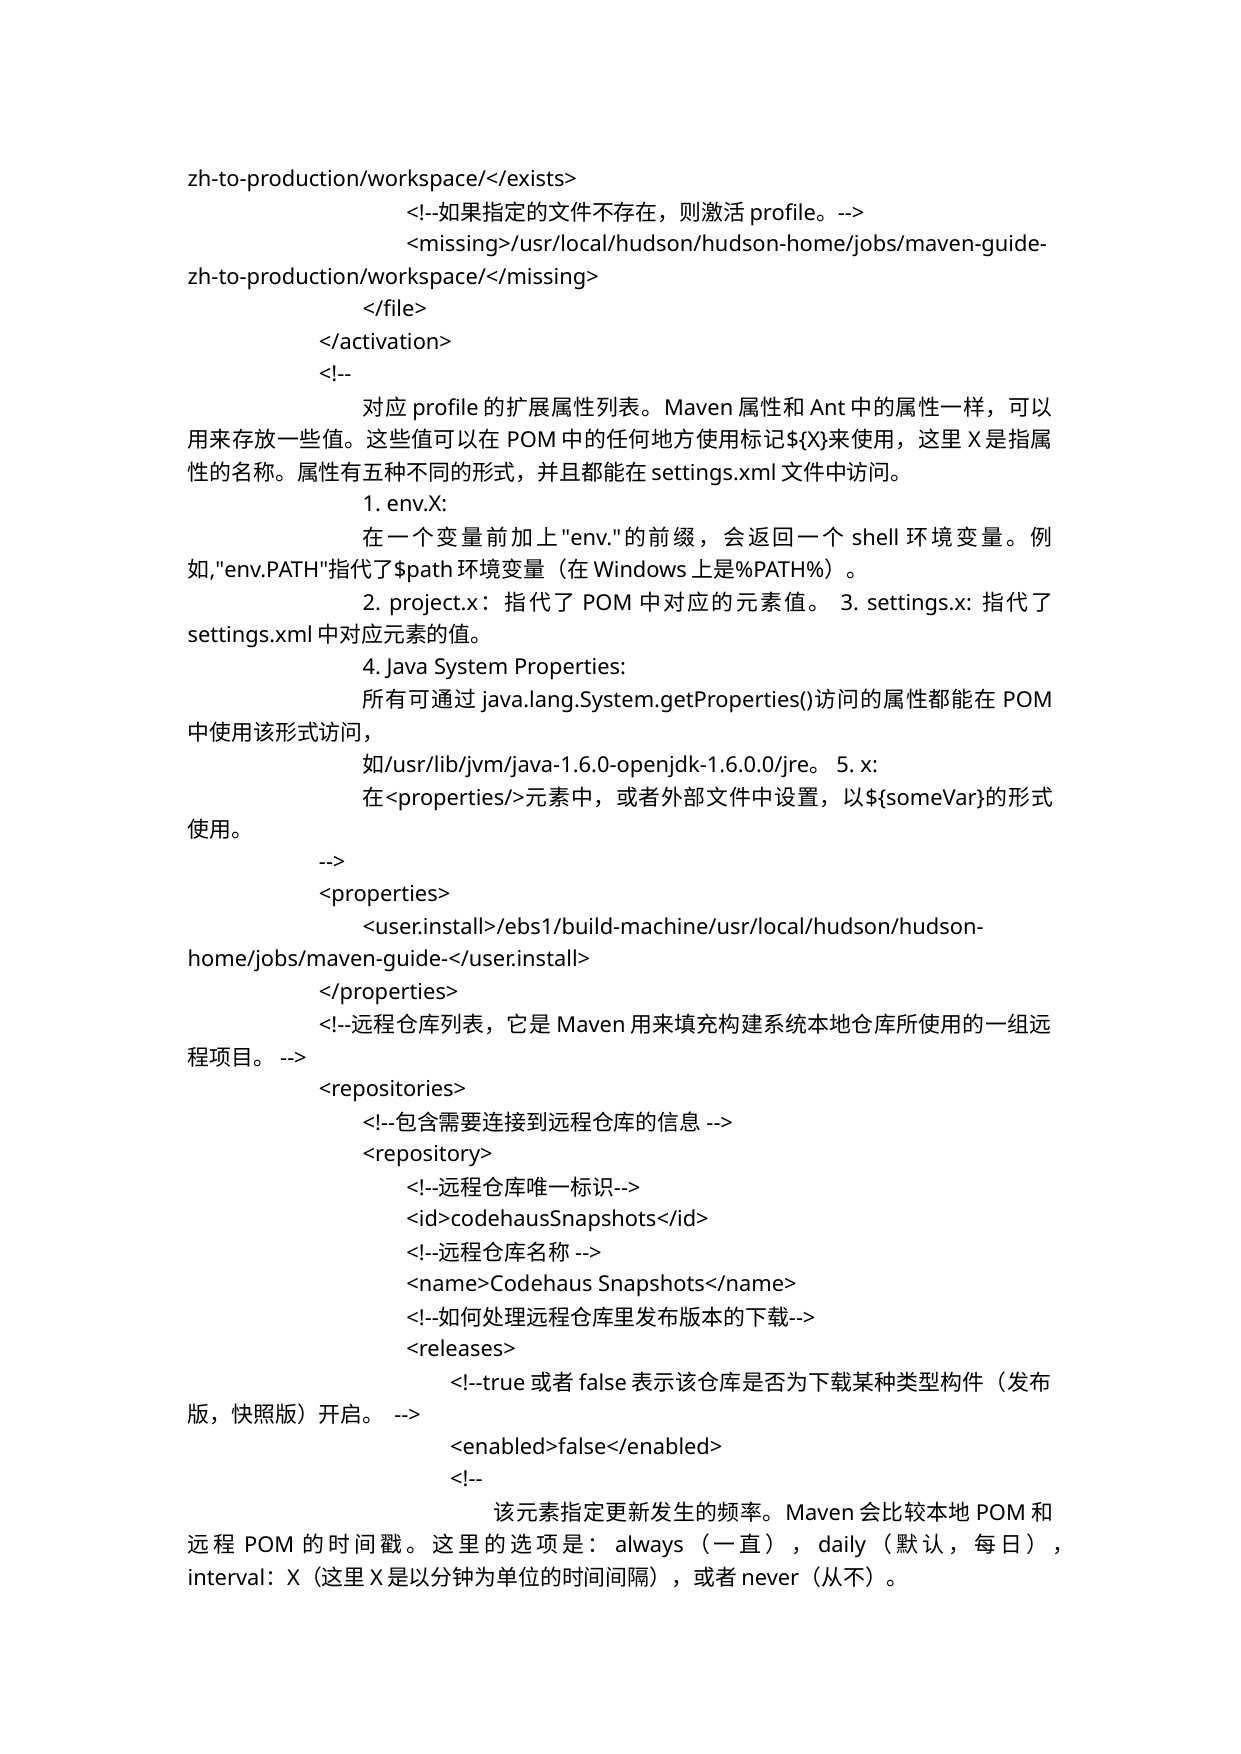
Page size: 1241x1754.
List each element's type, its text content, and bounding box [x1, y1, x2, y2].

text <!--远程仓库名称 --> [187, 1234, 1053, 1267]
text <repositories> [187, 1072, 1053, 1104]
text <!--远程仓库唯一标识--> [187, 1169, 1053, 1202]
text </activation> [187, 324, 1053, 357]
text <enabled>false</enabled> [187, 1429, 1053, 1462]
text <repository> [187, 1137, 1053, 1169]
text 2. project.x：指代了POM中对应的元素值。 3. settings.x: 指代了settings.xml中对应元素的值。 [187, 584, 1053, 649]
text </properties> [187, 974, 1053, 1007]
text <!-- [187, 1462, 1053, 1494]
text <missing>/usr/local/hudson/hudson-home/jobs/maven-guide-zh-to-production/workspace/</missing> [187, 227, 1053, 292]
text <!--包含需要连接到远程仓库的信息 --> [187, 1104, 1053, 1137]
text </file> [187, 292, 1053, 324]
text <!--true或者false表示该仓库是否为下载某种类型构件（发布版，快照版）开启。 --> [187, 1364, 1053, 1429]
text 在一个变量前加上"env."的前缀，会返回一个shell环境变量。例如,"env.PATH"指代了$path环境变量（在Windows上是%PATH%）。 [187, 519, 1053, 584]
text <!--如果指定的文件不存在，则激活profile。--> [187, 194, 1053, 227]
text 所有可通过java.lang.System.getProperties()访问的属性都能在POM中使用该形式访问， [187, 682, 1053, 747]
text <!--如何处理远程仓库里发布版本的下载--> [187, 1299, 1053, 1332]
text <id>codehausSnapshots</id> [187, 1202, 1053, 1234]
text 对应profile的扩展属性列表。Maven属性和Ant中的属性一样，可以用来存放一些值。这些值可以在POM中的任何地方使用标记${X}来使用，这里X是指属性的名称。属性有五种不同的形式，并且都能在settings.xml文件中访问。 [187, 389, 1053, 487]
text 4. Java System Properties: [187, 649, 1053, 682]
text <releases> [187, 1332, 1053, 1364]
text 该元素指定更新发生的频率。Maven会比较本地POM和远程POM的时间戳。这里的选项是：always（一直），daily（默认，每日），interval：X（这里X是以分钟为单位的时间间隔），或者never（从不）。 [187, 1494, 1053, 1592]
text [187, 162, 1053, 194]
text <user.install>/ebs1/build-machine/usr/local/hudson/hudson-home/jobs/maven-guide-</user.install> [187, 909, 1053, 974]
text <properties> [187, 877, 1053, 909]
text <!--远程仓库列表，它是Maven用来填充构建系统本地仓库所使用的一组远程项目。 --> [187, 1007, 1053, 1072]
text --> [187, 844, 1053, 877]
text 在<properties/>元素中，或者外部文件中设置，以${someVar}的形式使用。 [187, 779, 1053, 844]
text 如/usr/lib/jvm/java-1.6.0-openjdk-1.6.0.0/jre。 5. x: [187, 747, 1053, 779]
text <name>Codehaus Snapshots</name> [187, 1267, 1053, 1299]
text <!-- [187, 357, 1053, 389]
text 1. env.X: [187, 487, 1053, 519]
